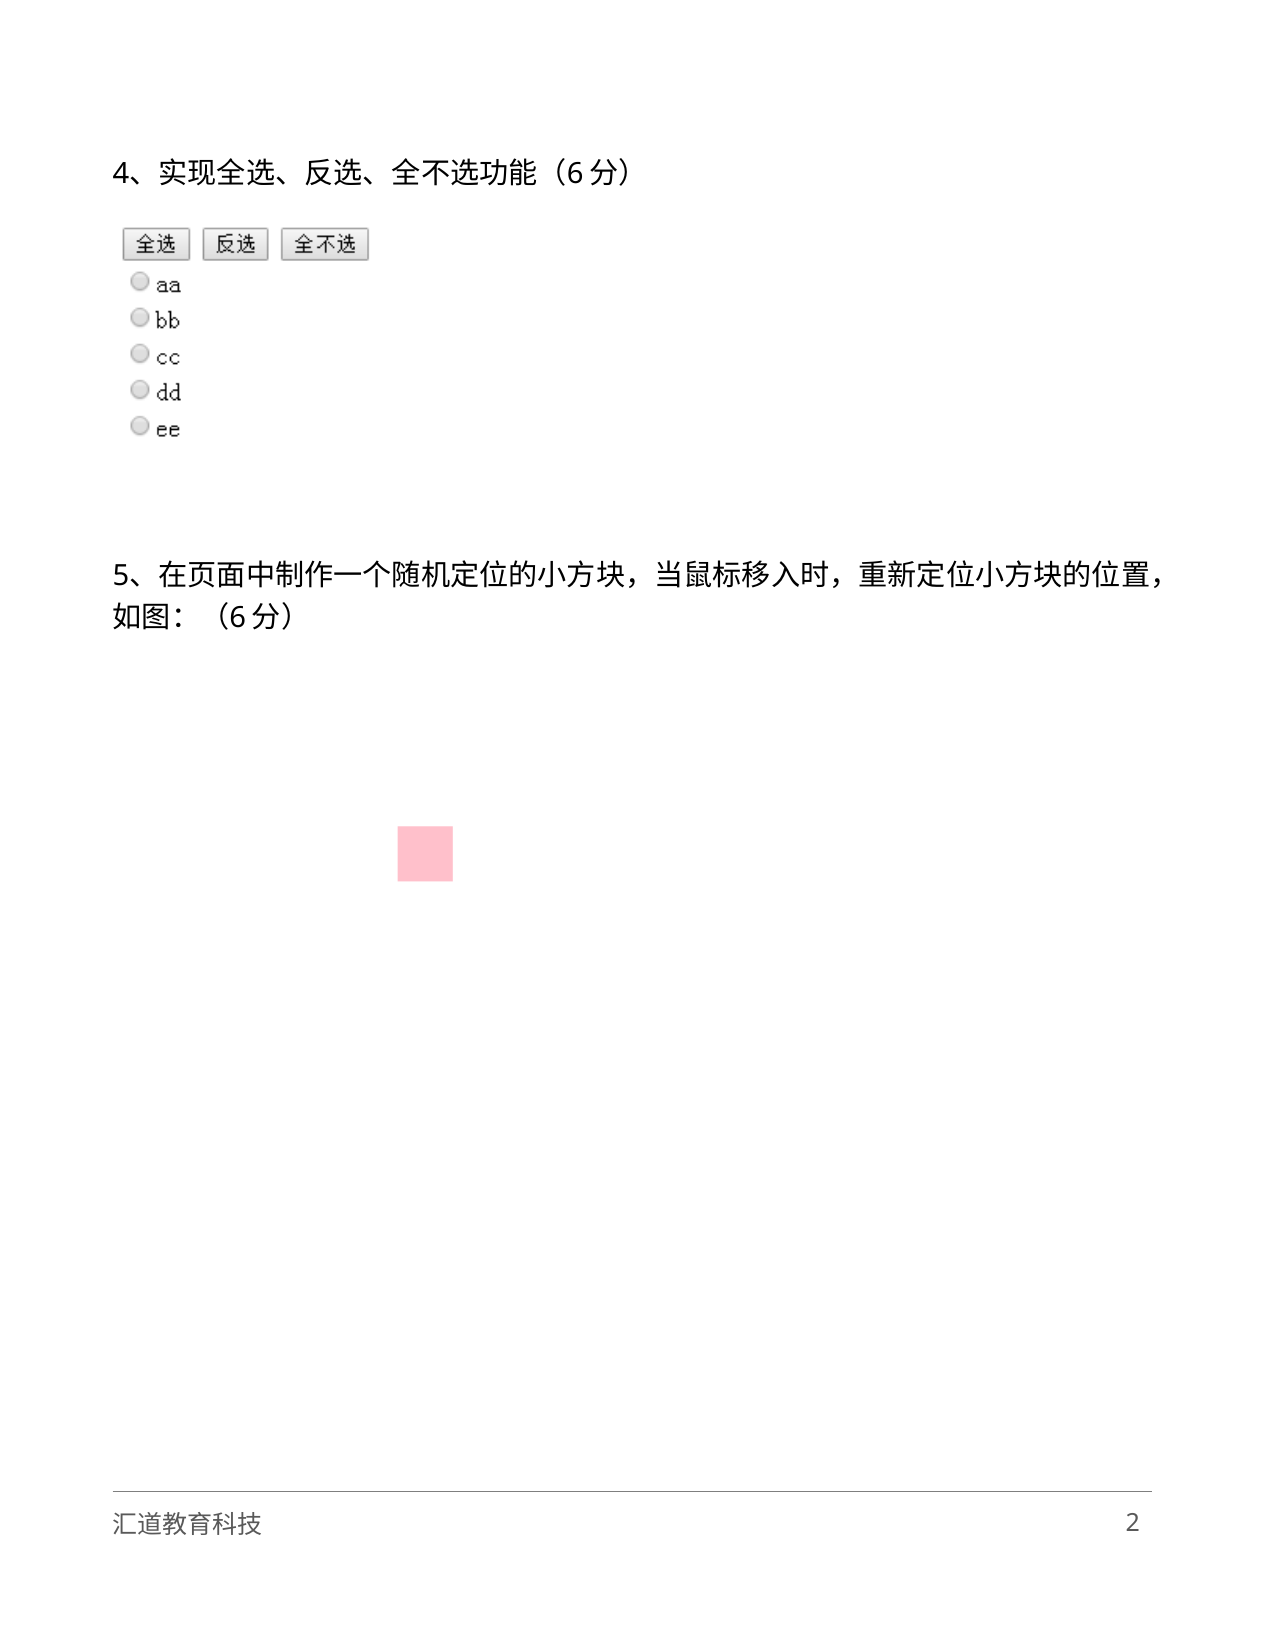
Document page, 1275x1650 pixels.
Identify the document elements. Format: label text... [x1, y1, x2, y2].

subtitle 5、在页面中制作一个随机定位的小方块，当鼠标移入时，重新定位小方块的位置，如图：（6分） [112, 551, 1162, 636]
subtitle 4、实现全选、反选、全不选功能（6分） [112, 150, 1162, 192]
picture [112, 217, 435, 487]
picture [112, 661, 978, 1168]
